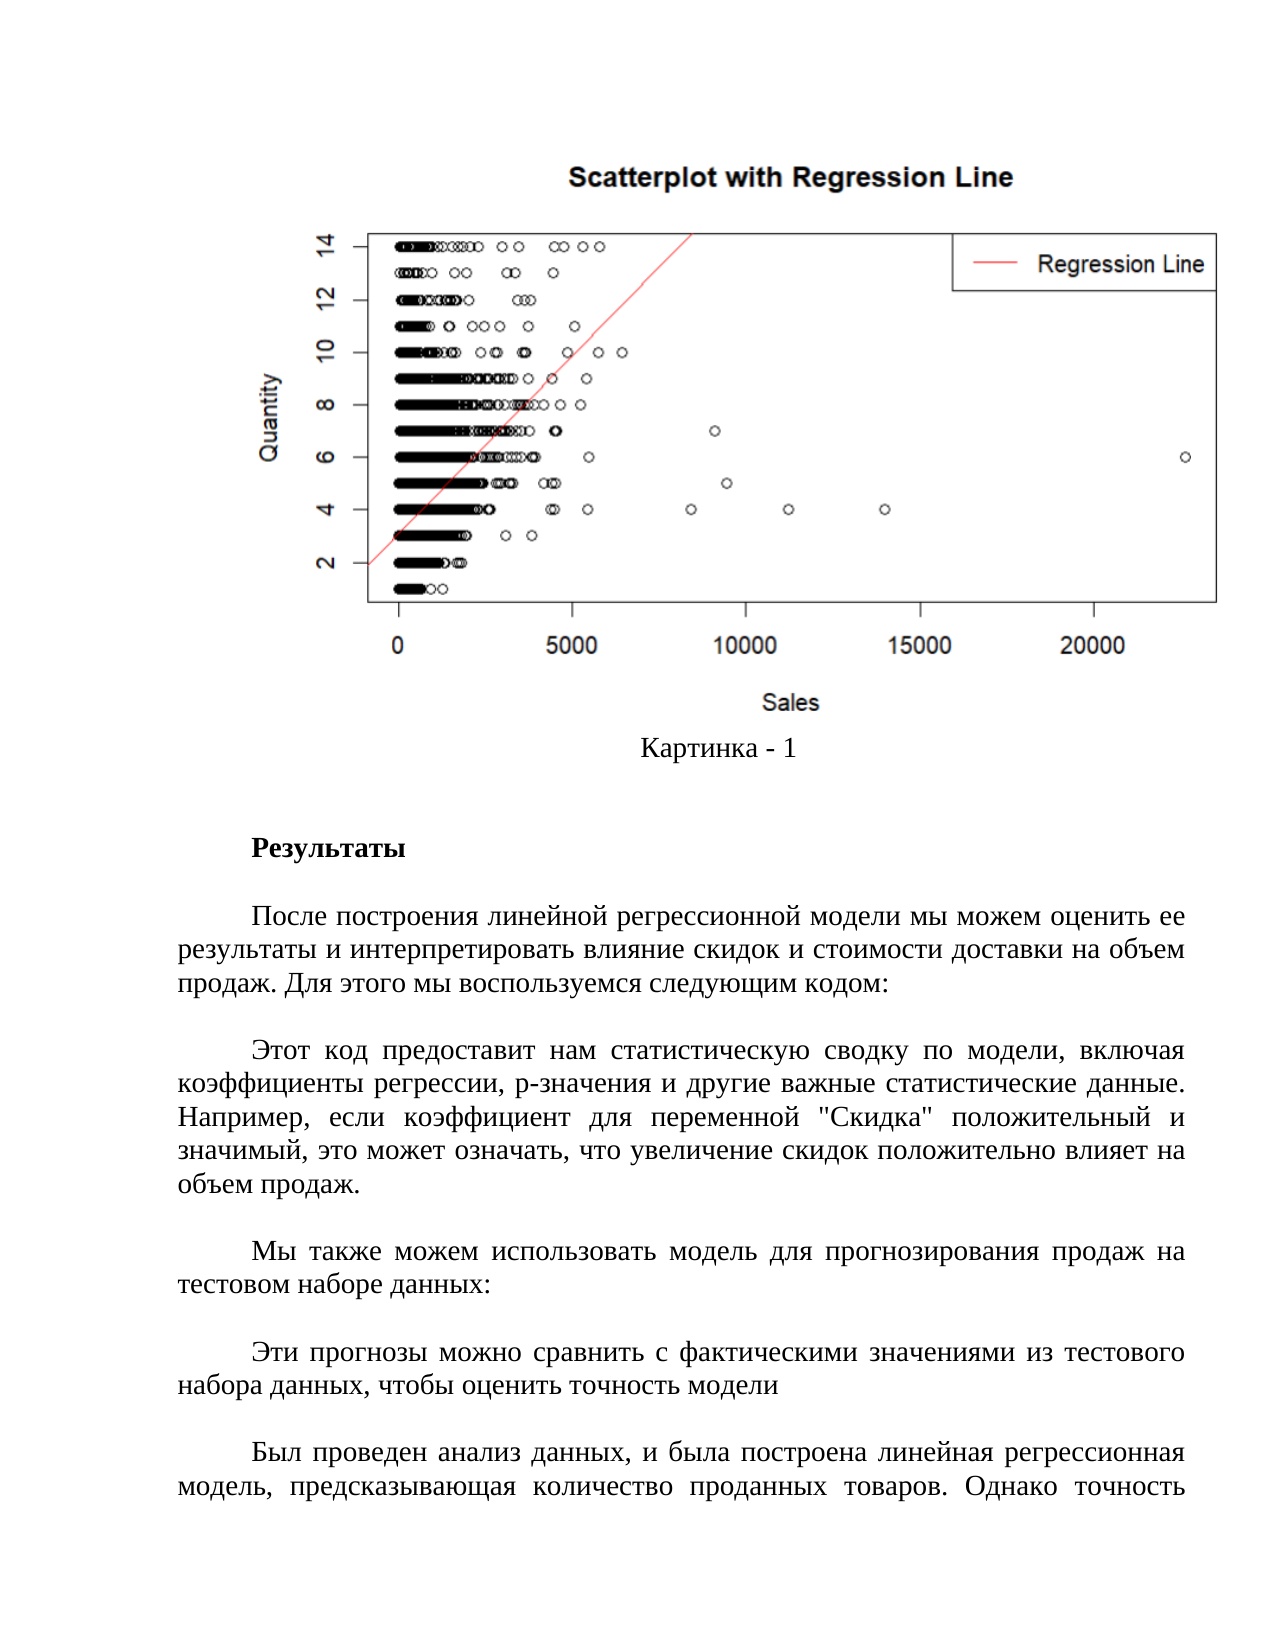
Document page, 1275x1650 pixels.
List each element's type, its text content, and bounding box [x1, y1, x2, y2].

text Эти прогнозы можно сравнить с фактическими значениями из тестового набора данных, чтобы оценить точность модели [177, 1334, 1186, 1401]
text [177, 1434, 1186, 1501]
text Результаты [177, 831, 1186, 864]
text После построения линейной регрессионной модели мы можем оценить ее результаты и интерпретировать влияние скидок и стоимости доставки на объем продаж. Для этого мы воспользуемся следующим кодом: [177, 898, 1186, 998]
text Мы также можем использовать модель для прогнозирования продаж на тестовом наборе данных: [177, 1233, 1186, 1300]
text Этот код предоставит нам статистическую сводку по модели, включая коэффициенты регрессии, p-значения и другие важные статистические данные. Например, если коэффициент для переменной "Скидка" положительный и значимый, это может означать, что увеличение скидок положительно влияет на объем продаж. [177, 1032, 1186, 1199]
picture [251, 118, 1261, 730]
text Картинка - 1 [177, 730, 1186, 763]
